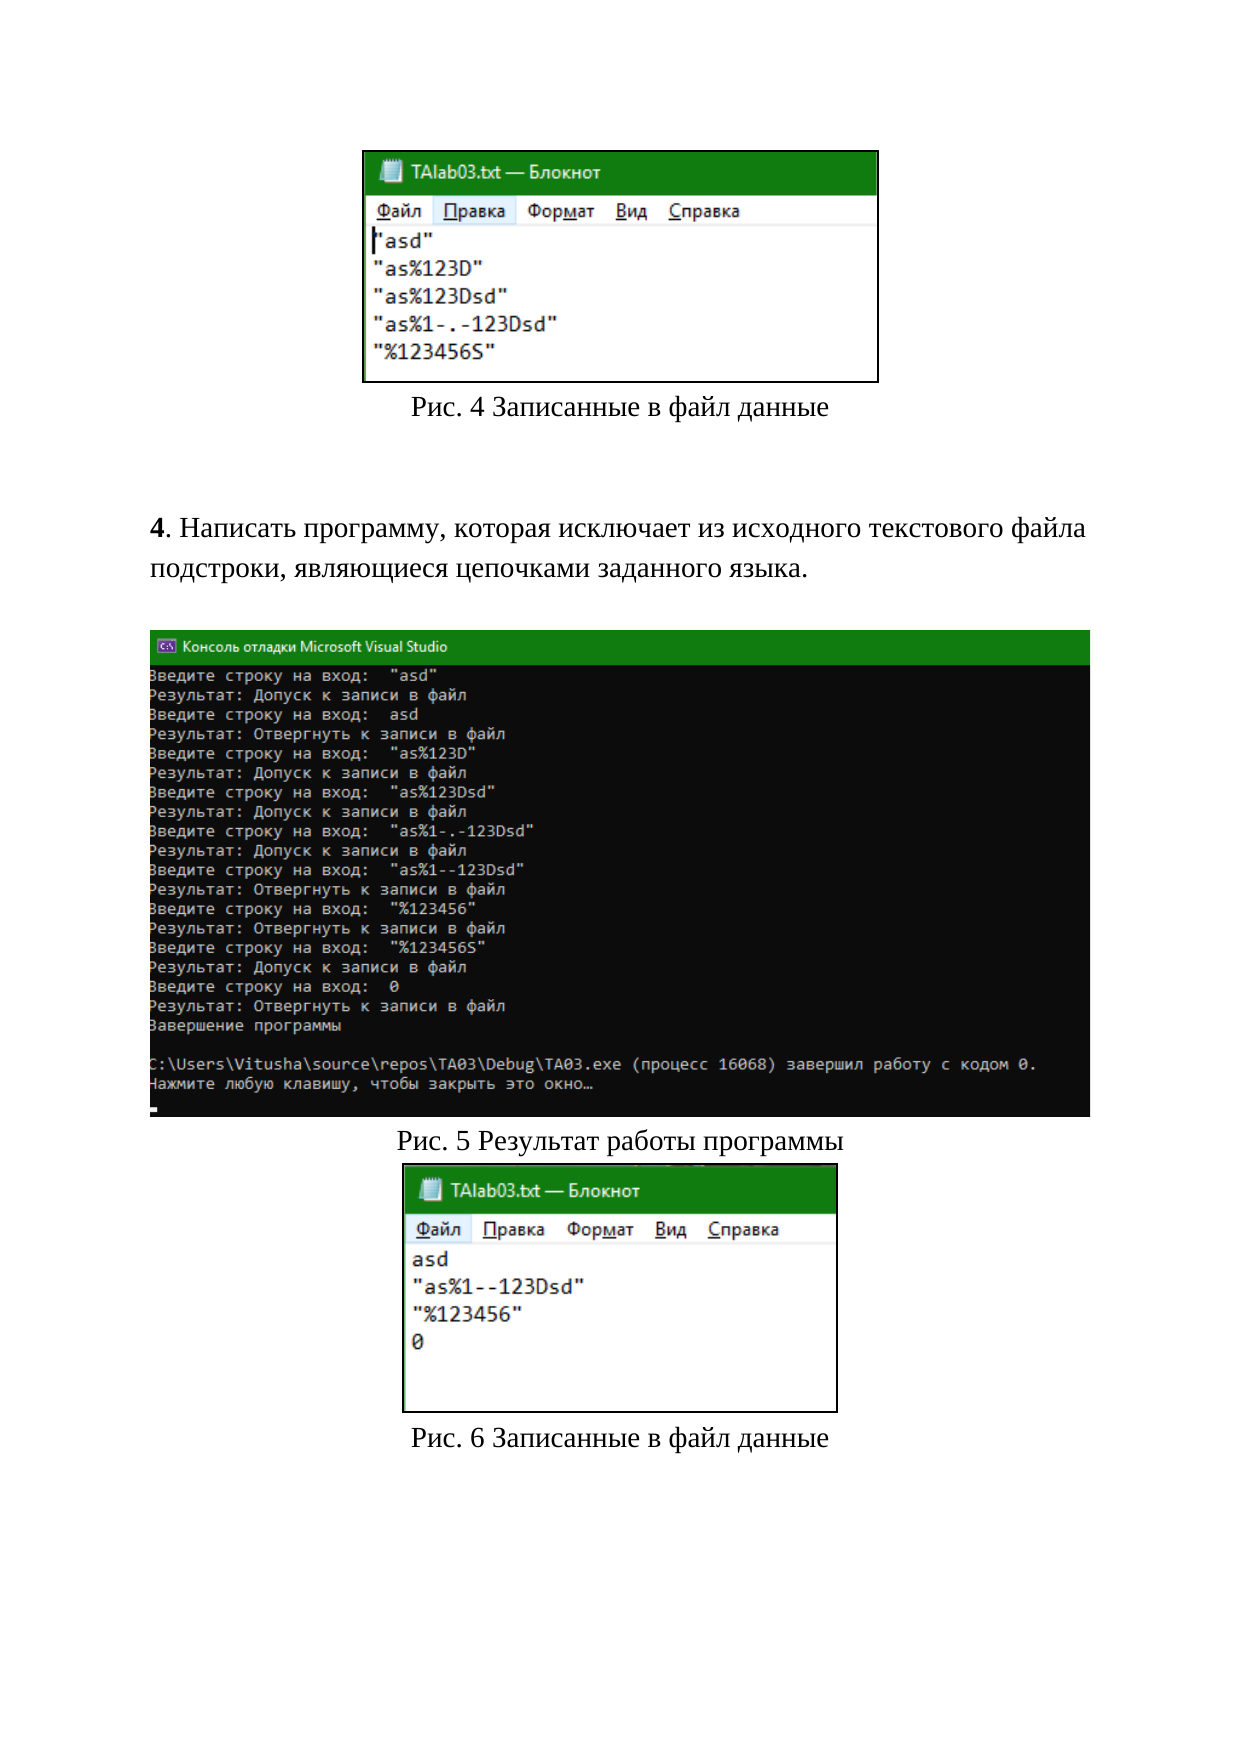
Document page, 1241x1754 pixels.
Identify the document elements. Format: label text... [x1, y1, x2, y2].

picture [364, 152, 877, 381]
text 4. Написать программу, которая исключает из исходного текстового файла подстроки, являющиеся цепочками заданного языка. [150, 470, 1090, 584]
text Рис. 5 Результат работы программы [150, 1117, 1090, 1156]
picture [150, 630, 1091, 1117]
picture [404, 1165, 836, 1411]
